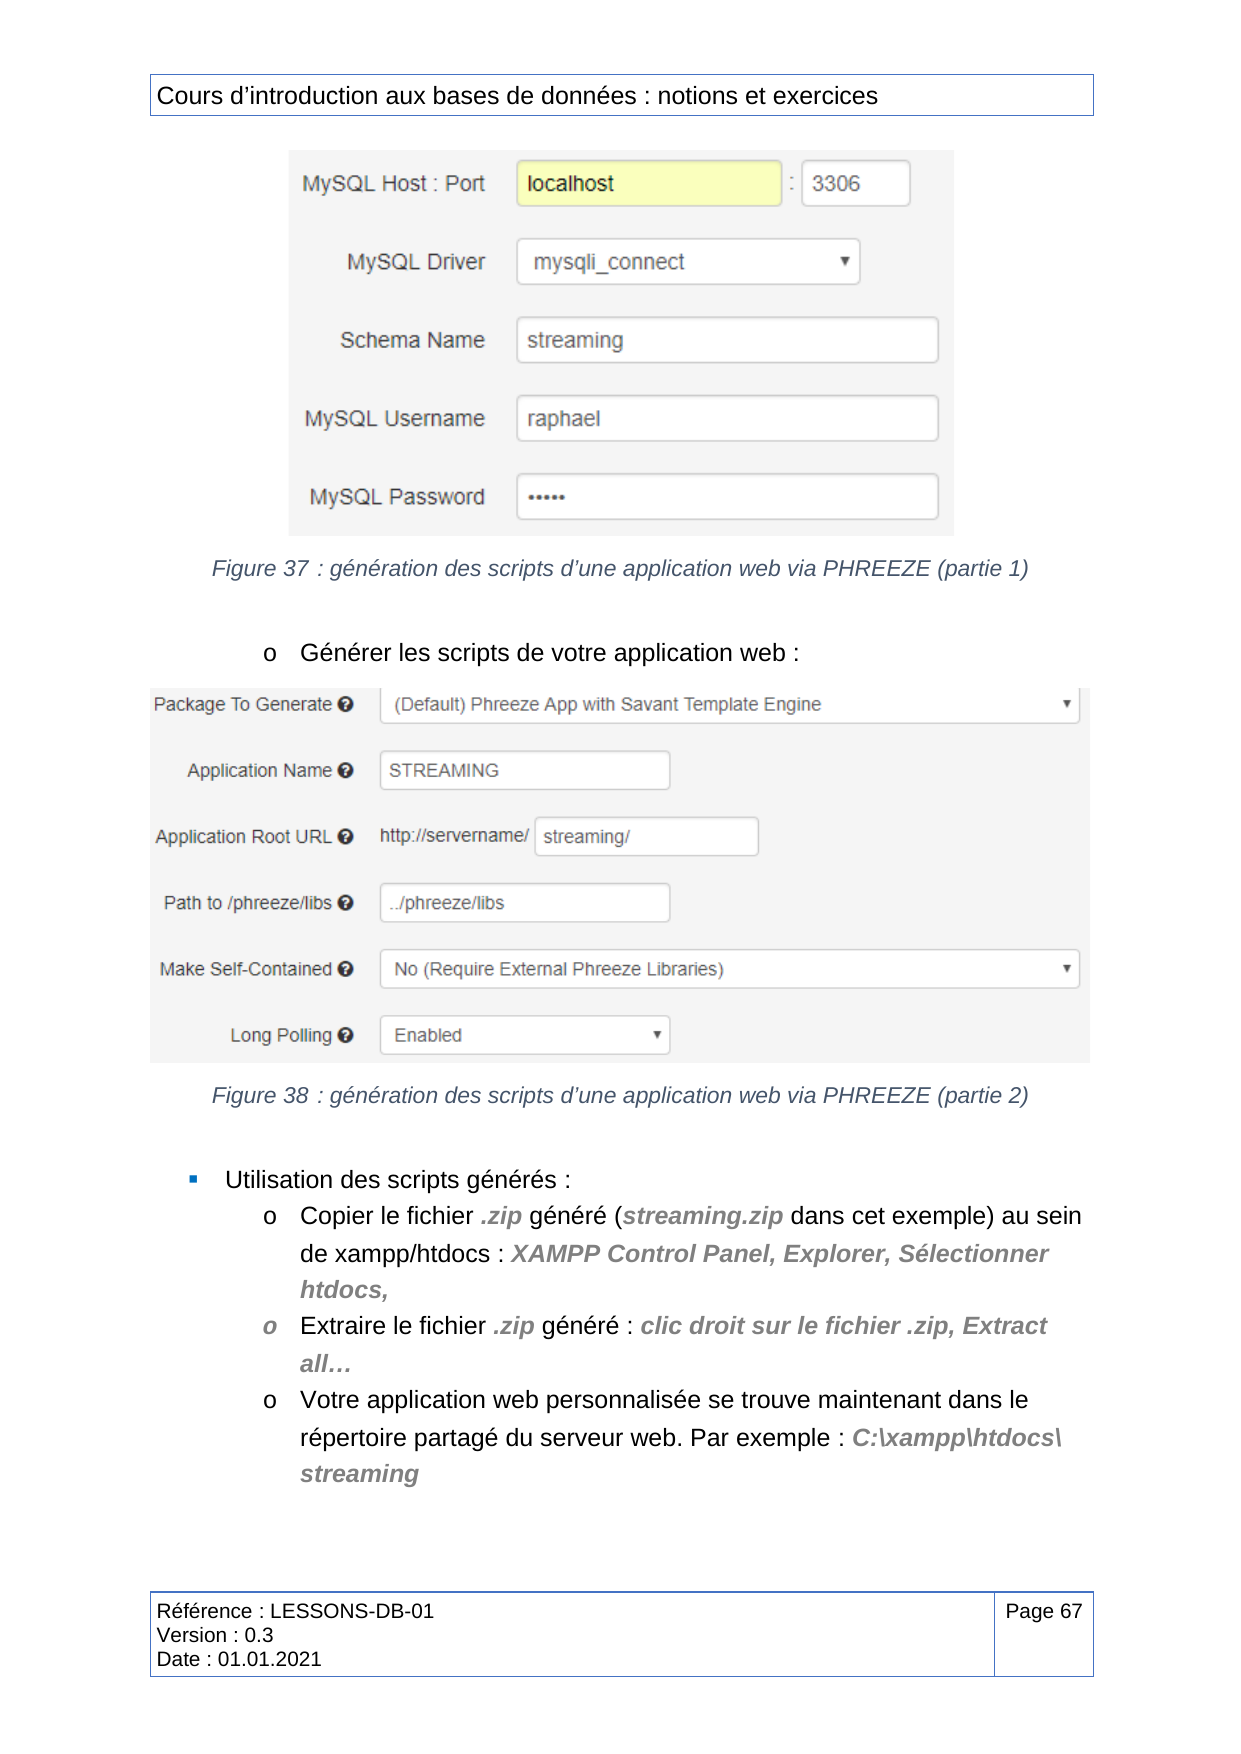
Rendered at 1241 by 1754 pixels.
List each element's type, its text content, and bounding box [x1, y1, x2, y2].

picture [150, 688, 1091, 1063]
list Utilisation des scripts générés : [187, 1165, 1093, 1194]
list Votre application web personnalisée se trouve maintenant dans le répertoire partagé du serveur web. Par exemple : C:\xampp\htdocs\streaming [262, 1385, 1093, 1488]
list Générer les scripts de votre application web : [262, 638, 1093, 669]
list Extraire le fichier .zip généré : clic droit sur le fichier .zip, Extract all… [262, 1311, 1093, 1378]
list Copier le fichier .zip généré (streaming.zip dans cet exemple) au sein de xampp/htdocs : XAMPP Control Panel, Explorer, Sélectionner htdocs, [262, 1201, 1093, 1304]
picture [288, 150, 955, 536]
